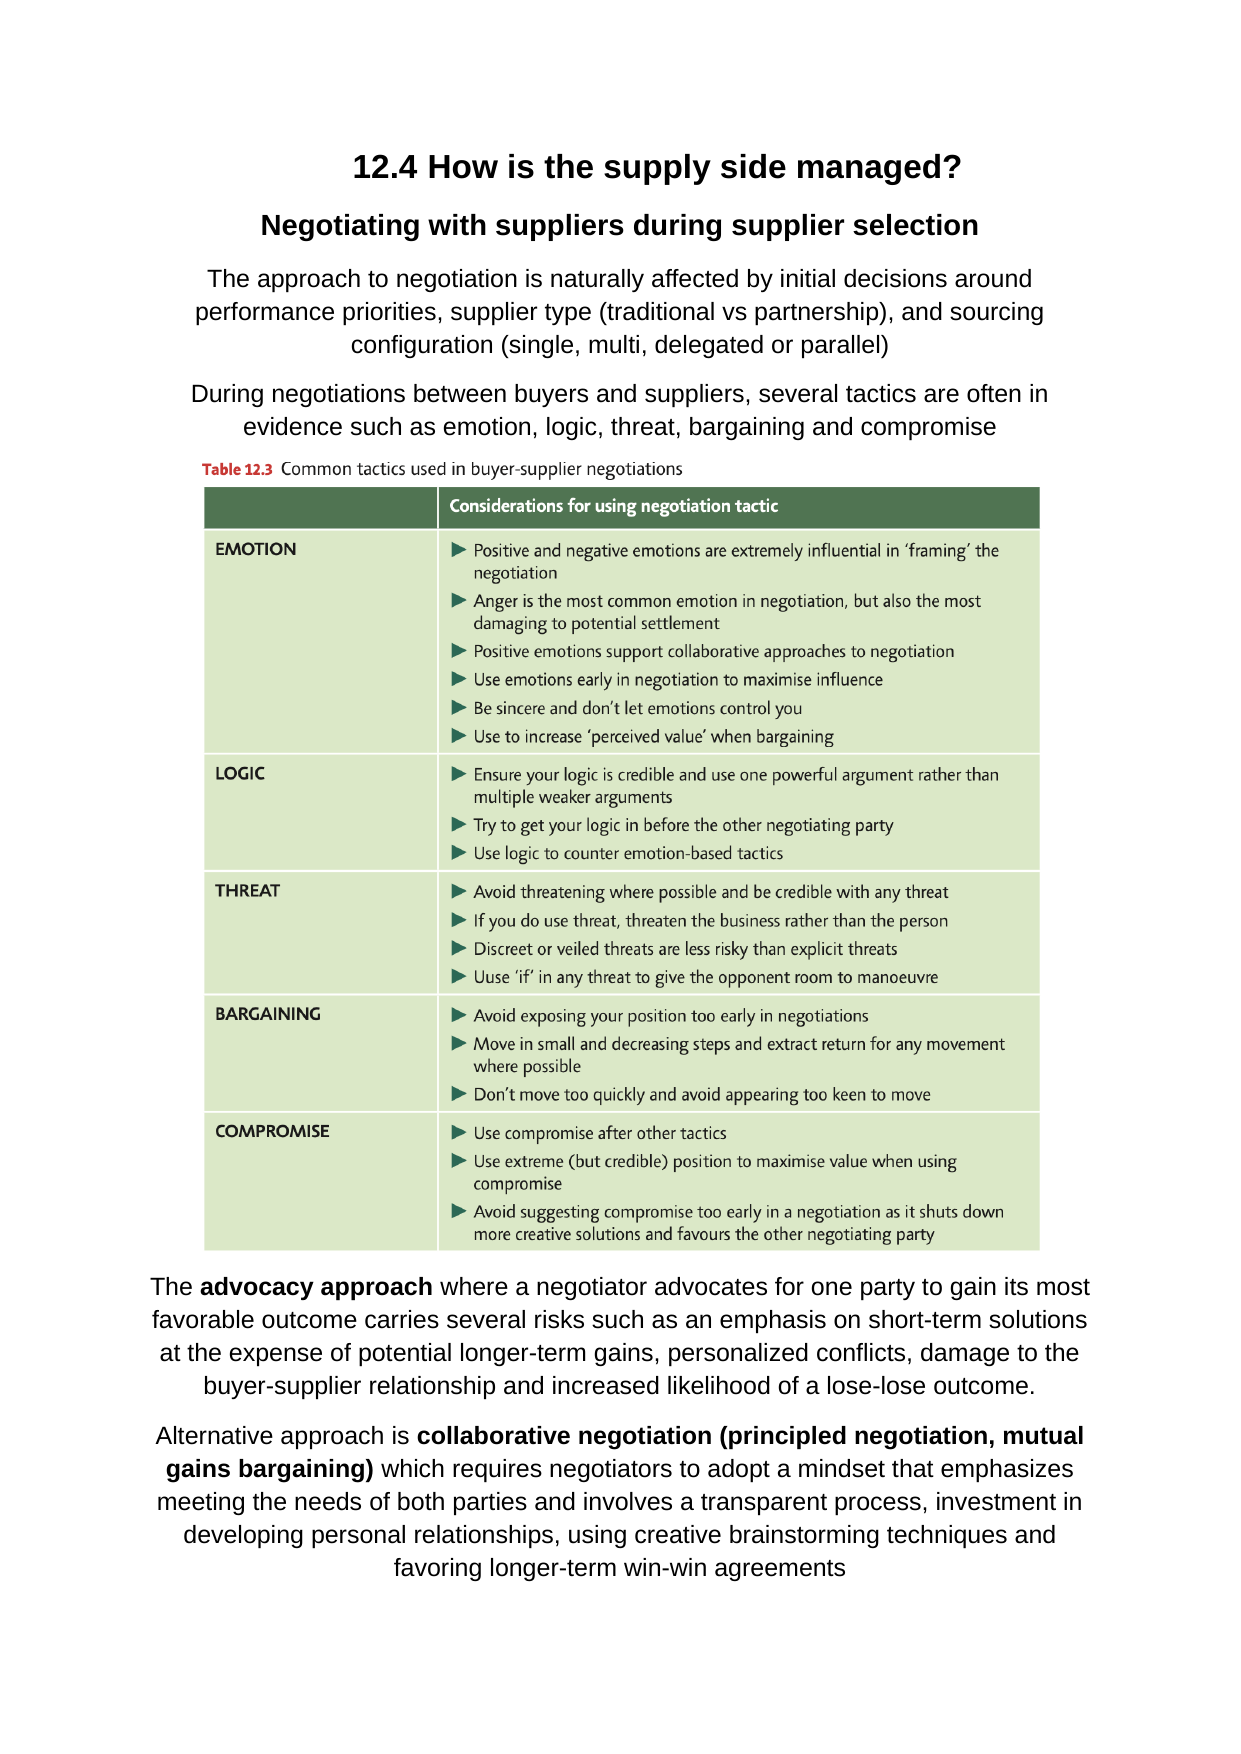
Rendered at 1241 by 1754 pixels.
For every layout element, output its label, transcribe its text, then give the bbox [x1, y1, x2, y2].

text Alternative approach is collaborative negotiation (principled negotiation, mutual gains bargaining) which requires negotiators to adopt a mindset that emphasizes meeting the needs of both parties and involves a transparent process, investment in developing personal relationships, using creative brainstorming techniques and favoring longer-term win-win agreements [148, 1421, 1093, 1582]
picture [199, 462, 1041, 1252]
text The advocacy approach where a negotiator advocates for one party to gain its most favorable outcome carries several risks such as an emphasis on short-term solutions at the expense of potential longer-term gains, personalized conflicts, damage to the buyer-supplier relationship and increased likelihood of a lose-lose outcome. [148, 1272, 1093, 1400]
text The approach to negotiation is naturally affected by initial decisions around performance priorities, supplier type (traditional vs partnership), and sourcing configuration (single, multi, delegated or parallel) [148, 264, 1093, 358]
text During negotiations between buyers and suppliers, several tactics are often in evidence such as emotion, logic, threat, bargaining and compromise [148, 379, 1093, 441]
list How is the supply side managed? [223, 148, 1093, 186]
text Negotiating with suppliers during supplier selection [148, 208, 1093, 242]
